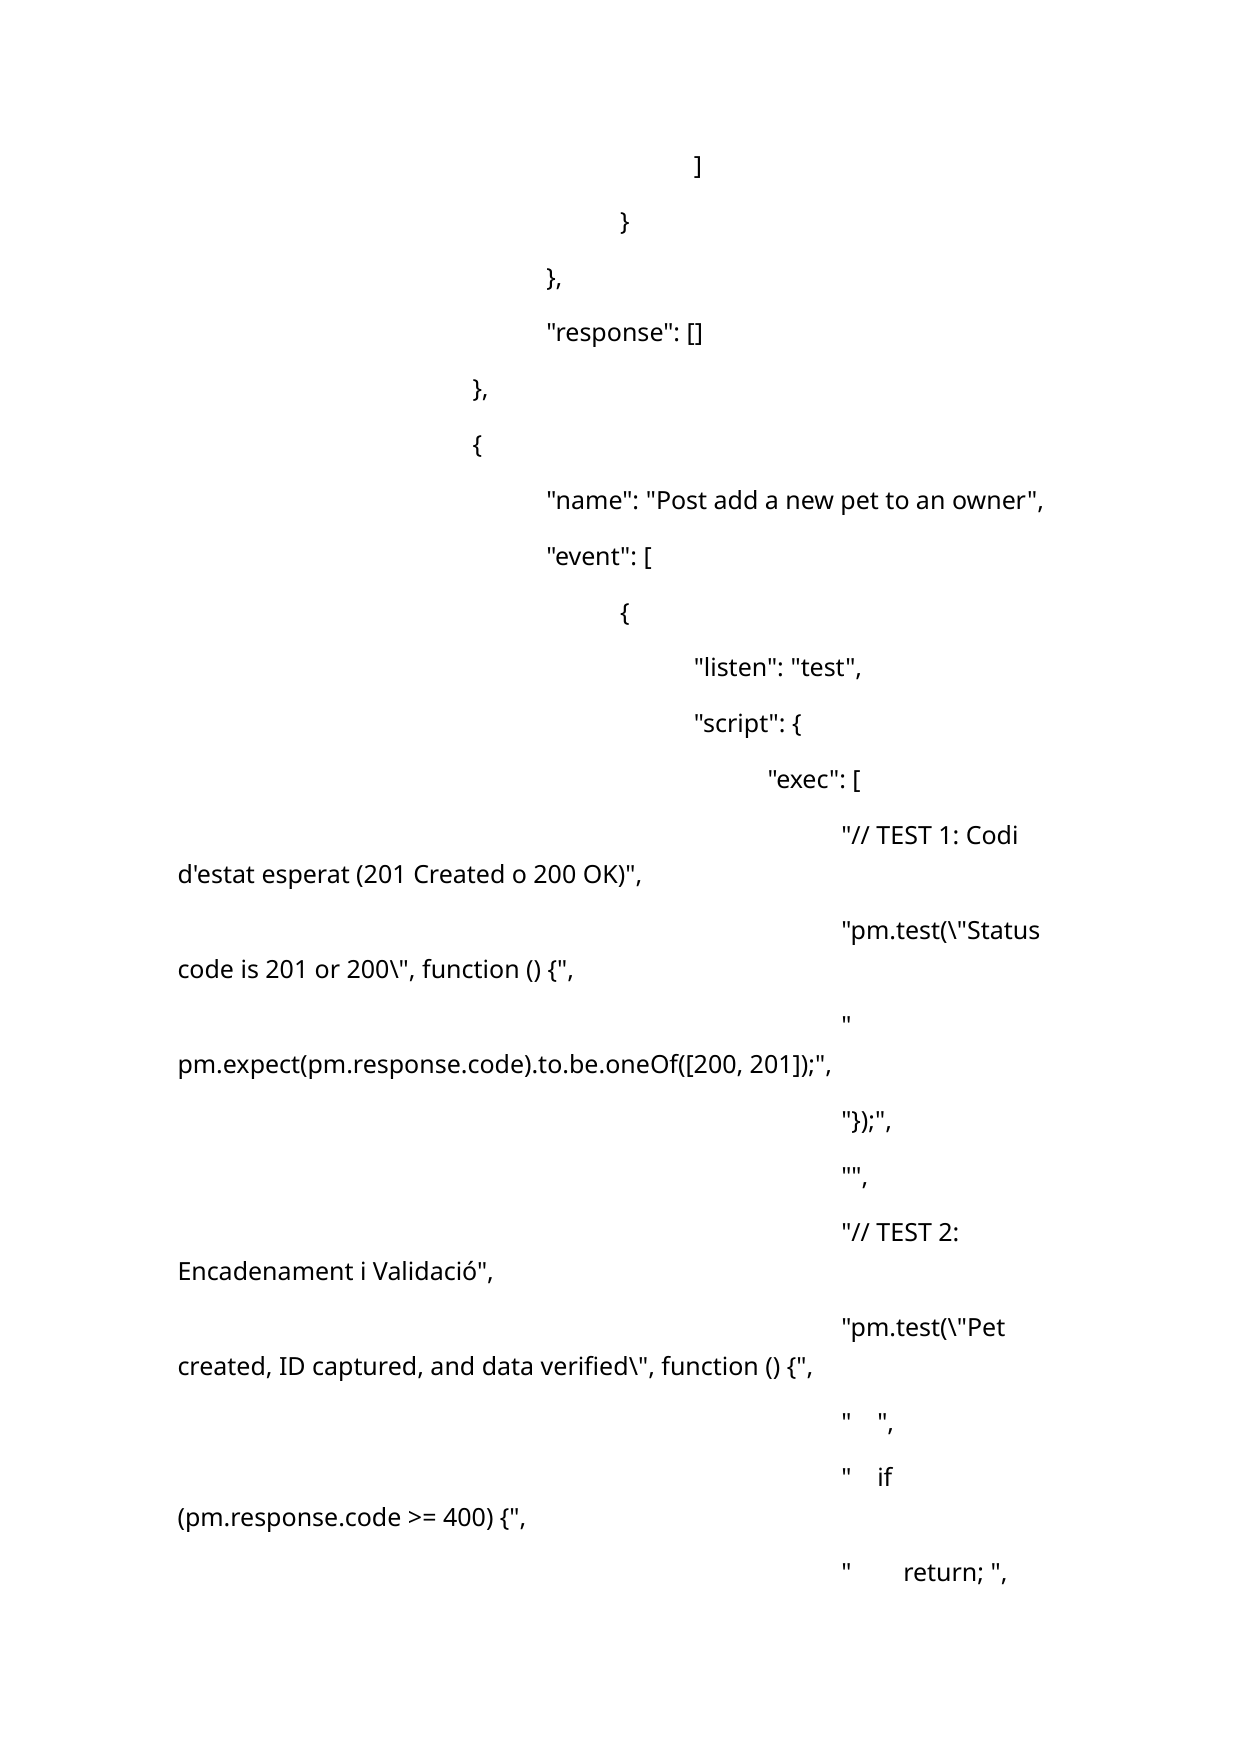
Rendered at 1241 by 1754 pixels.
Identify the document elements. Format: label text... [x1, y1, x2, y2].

text } [177, 203, 1063, 237]
text "script": { [177, 706, 1063, 740]
text }, [177, 259, 1063, 293]
text " return; ", [177, 1555, 1063, 1589]
text "response": [] [177, 315, 1063, 349]
text { [177, 427, 1063, 461]
text " pm.expect(pm.response.code).to.be.oneOf([200, 201]);", [177, 1008, 1063, 1081]
text " ", [177, 1404, 1063, 1438]
text "pm.test(\"Status code is 201 or 200\", function () {", [177, 913, 1063, 986]
text "// TEST 2: Encadenament i Validació", [177, 1214, 1063, 1287]
text }, [177, 371, 1063, 405]
text "exec": [ [177, 762, 1063, 796]
text ] [177, 148, 1063, 182]
text { [177, 594, 1063, 628]
text "pm.test(\"Pet created, ID captured, and data verified\", function () {", [177, 1309, 1063, 1382]
text "listen": "test", [177, 650, 1063, 684]
text "", [177, 1158, 1063, 1192]
text " if (pm.response.code >= 400) {", [177, 1460, 1063, 1533]
text "// TEST 1: Codi d'estat esperat (201 Created o 200 OK)", [177, 818, 1063, 891]
text "event": [ [177, 538, 1063, 572]
text "name": "Post add a new pet to an owner", [177, 483, 1063, 517]
text "});", [177, 1103, 1063, 1137]
